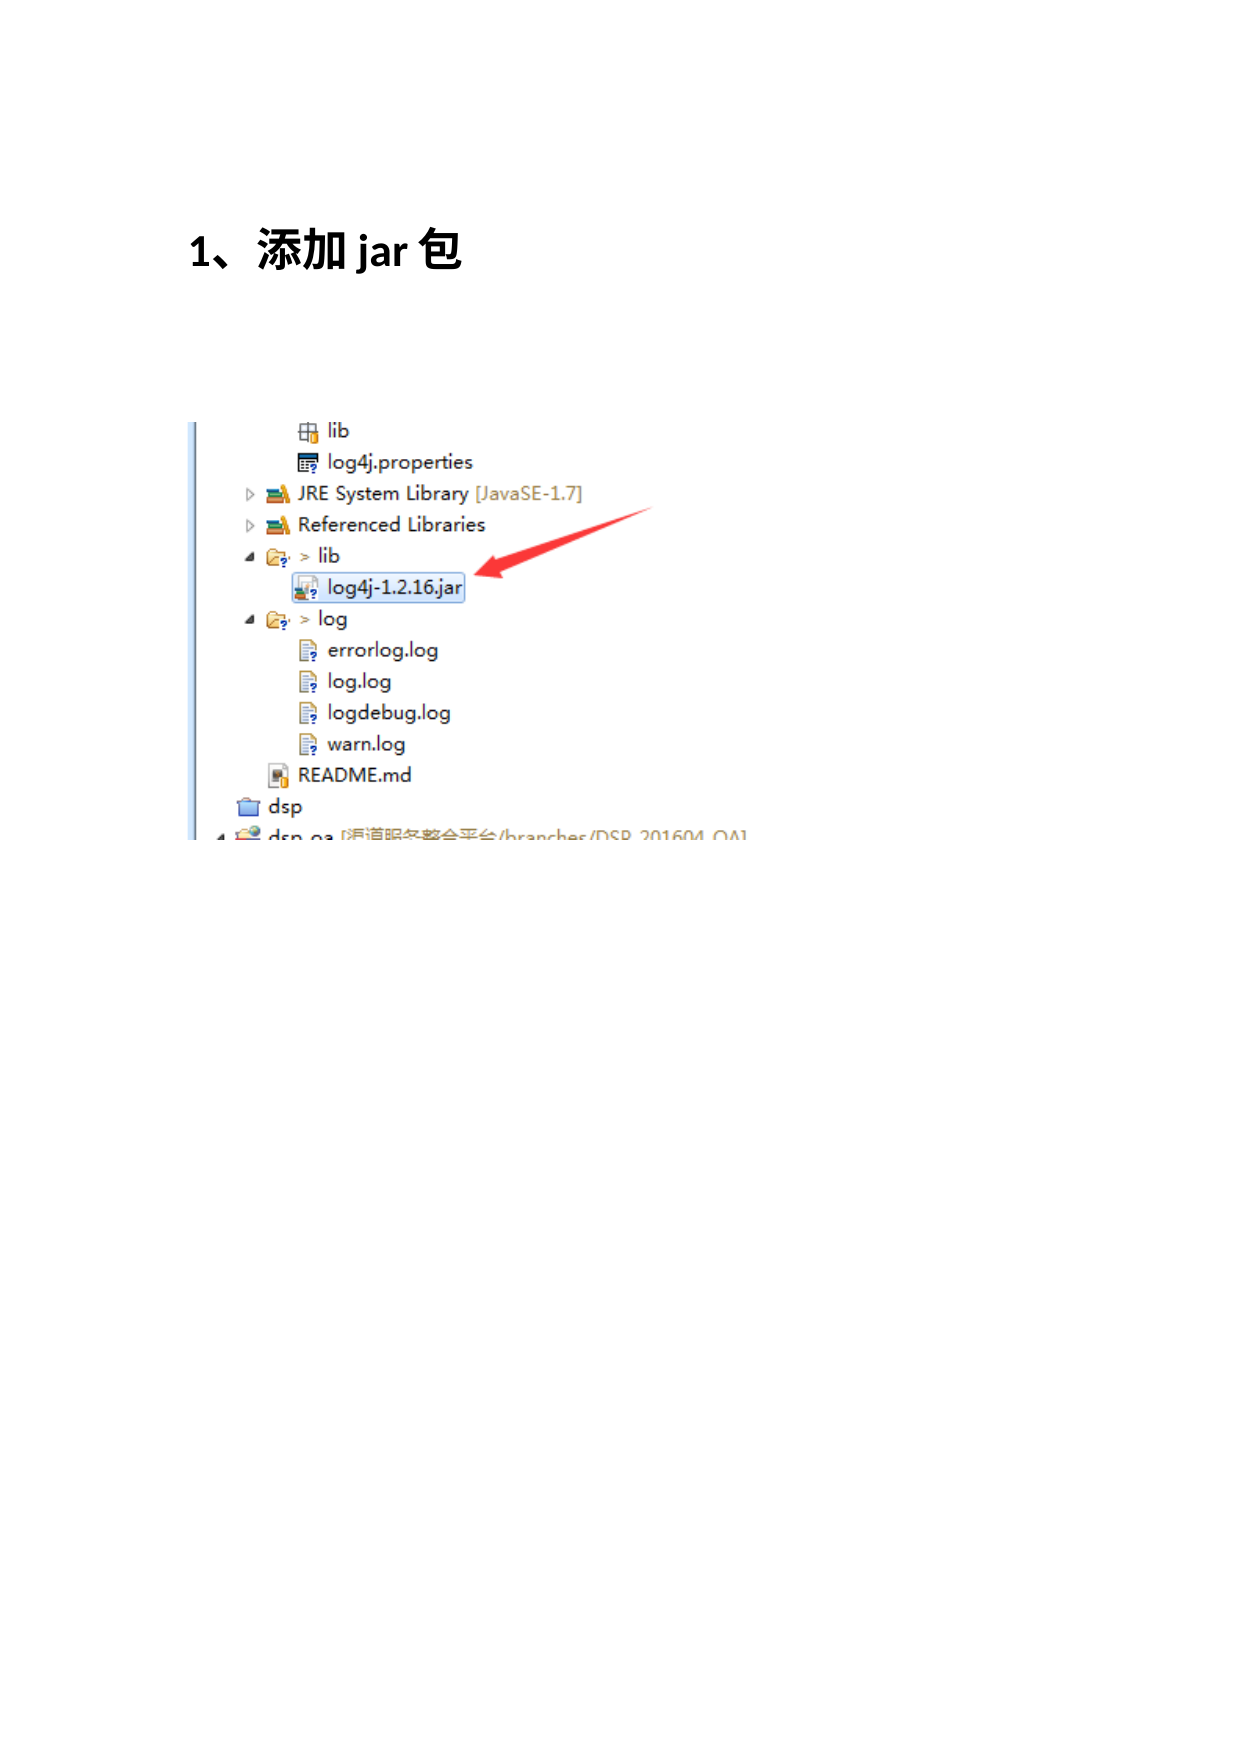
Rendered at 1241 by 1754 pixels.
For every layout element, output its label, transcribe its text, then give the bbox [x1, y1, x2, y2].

picture [187, 422, 857, 840]
subtitle 1、添加jar包 [187, 197, 1053, 295]
